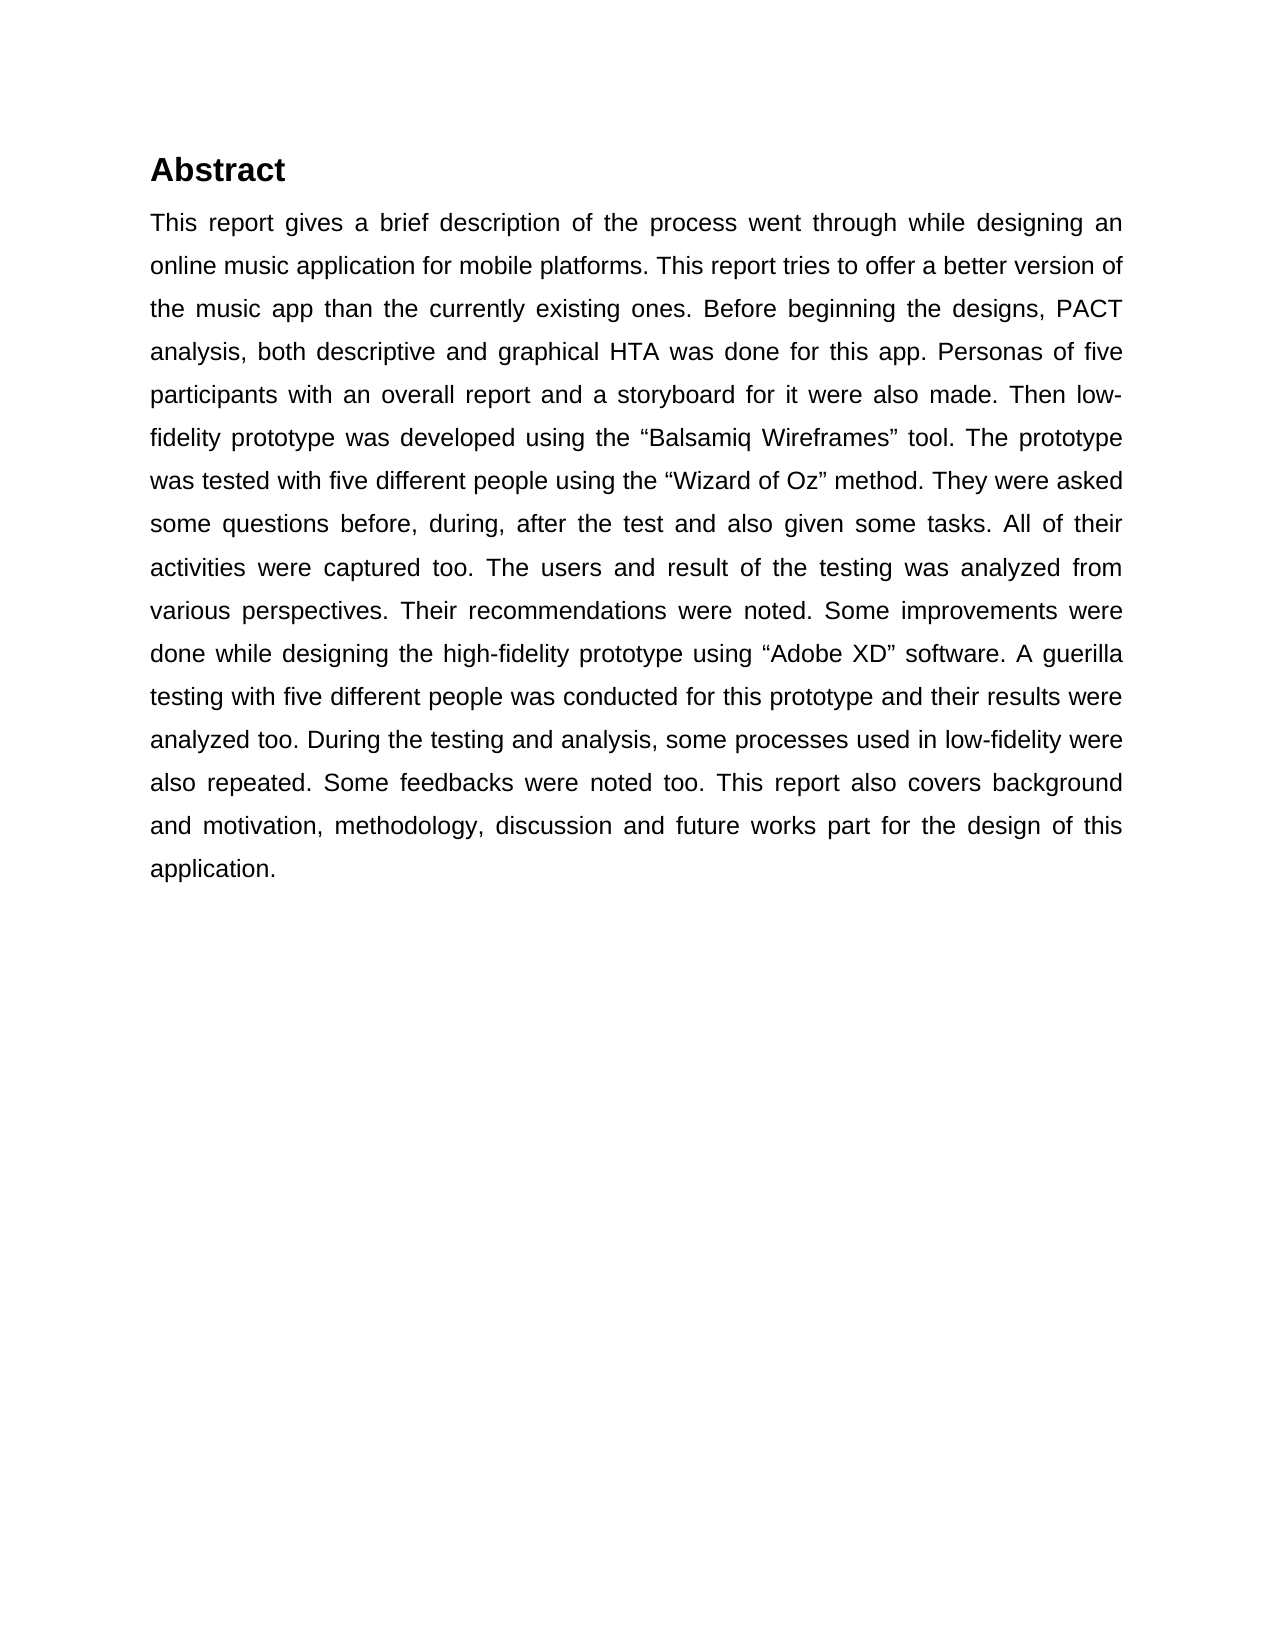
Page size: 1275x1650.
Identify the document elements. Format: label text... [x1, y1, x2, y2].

text This report gives a brief description of the process went through while designing an online music application for mobile platforms. This report tries to offer a better version of the music app than the currently existing ones. Before beginning the designs, PACT analysis, both descriptive and graphical HTA was done for this app. Personas of five participants with an overall report and a storyboard for it were also made. Then low-fidelity prototype was developed using the “Balsamiq Wireframes” tool. The prototype was tested with five different people using the “Wizard of Oz” method. They were asked some questions before, during, after the test and also given some tasks. All of their activities were captured too. The users and result of the testing was analyzed from various perspectives. Their recommendations were noted. Some improvements were done while designing the high-fidelity prototype using “Adobe XD” software. A guerilla testing with five different people was conducted for this prototype and their results were analyzed too. During the testing and analysis, some processes used in low-fidelity were also repeated. Some feedbacks were noted too. This report also covers background and motivation, methodology, discussion and future works part for the design of this application. [150, 208, 1125, 883]
subtitle Abstract [150, 150, 1125, 188]
